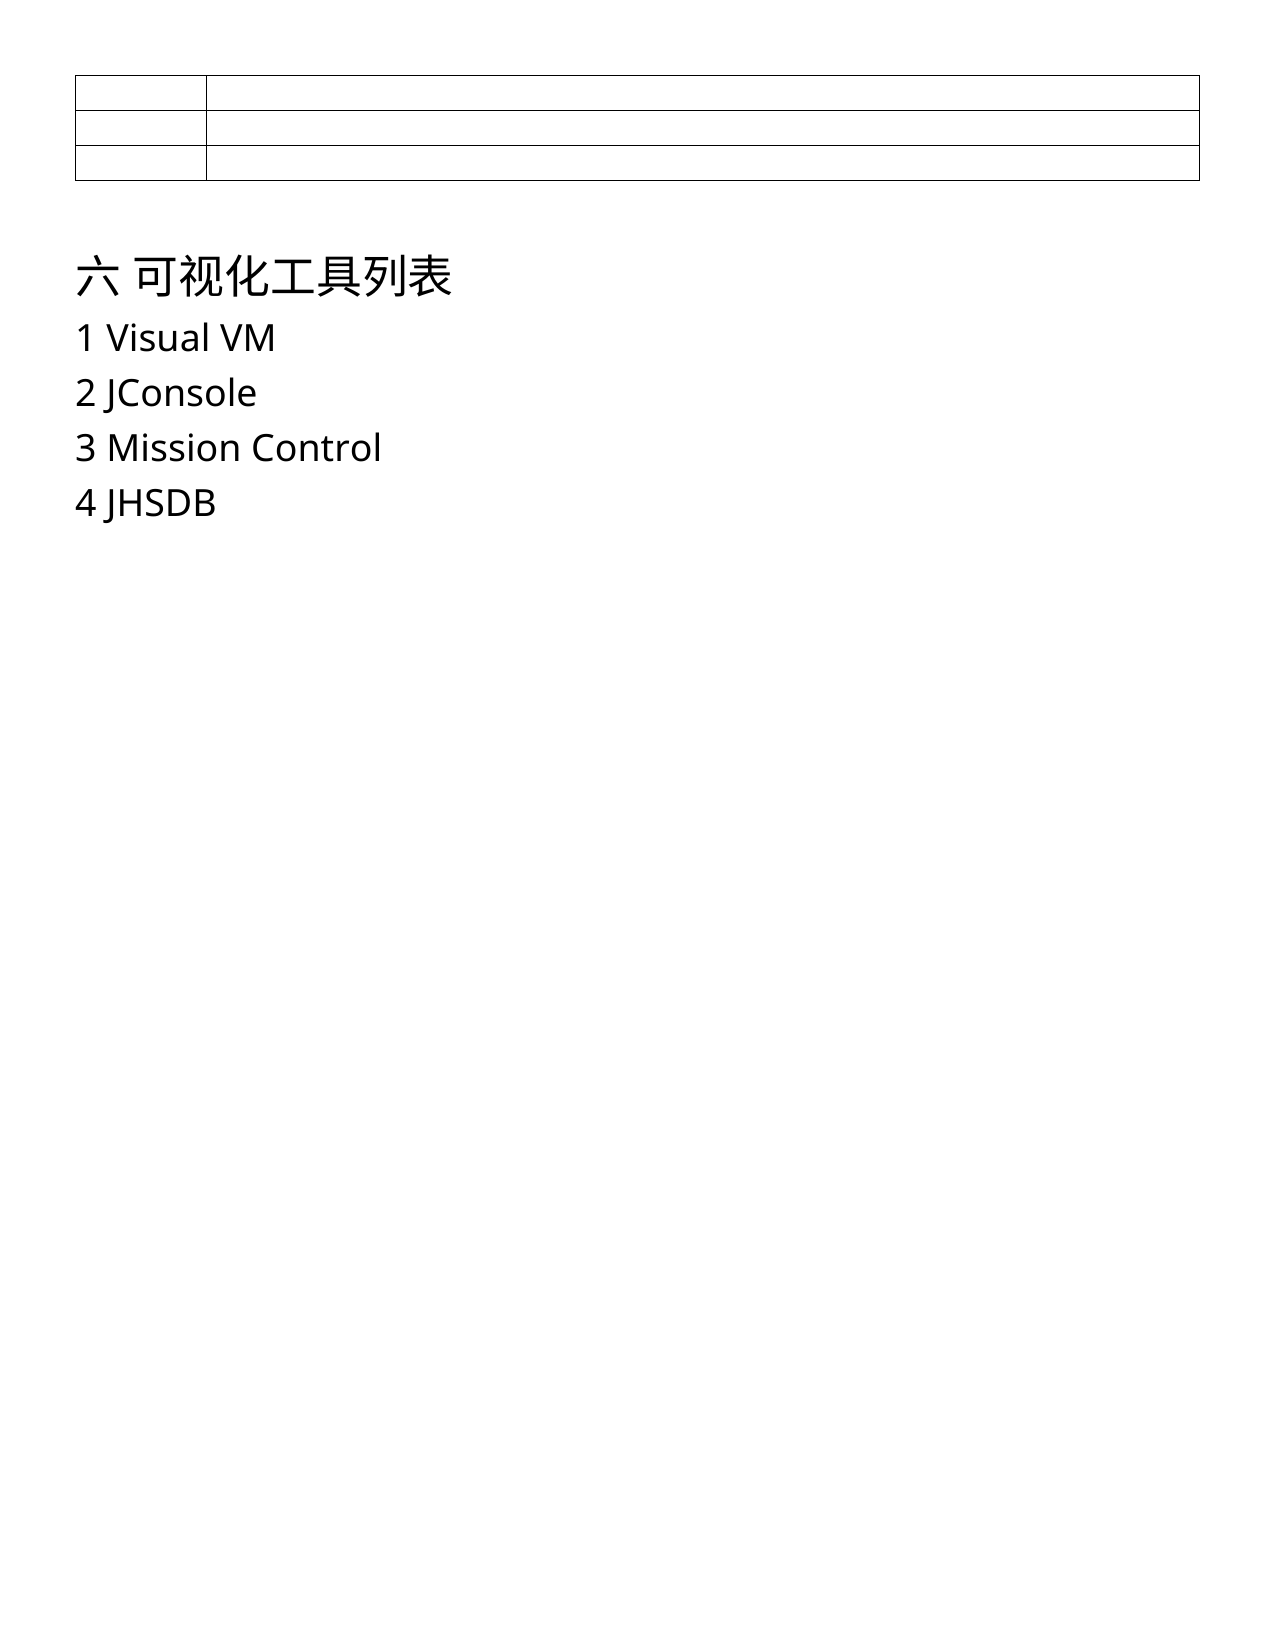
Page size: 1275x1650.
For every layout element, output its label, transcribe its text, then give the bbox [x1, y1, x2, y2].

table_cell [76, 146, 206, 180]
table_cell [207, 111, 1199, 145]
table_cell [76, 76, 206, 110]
subtitle Mission Control [75, 421, 1200, 472]
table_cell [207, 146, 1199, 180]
subtitle Visual VM [75, 311, 1200, 362]
subtitle 可视化工具列表 [75, 240, 1200, 307]
subtitle JHSDB [75, 477, 1200, 528]
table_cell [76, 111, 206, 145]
subtitle JConsole [75, 366, 1200, 417]
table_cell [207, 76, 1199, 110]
